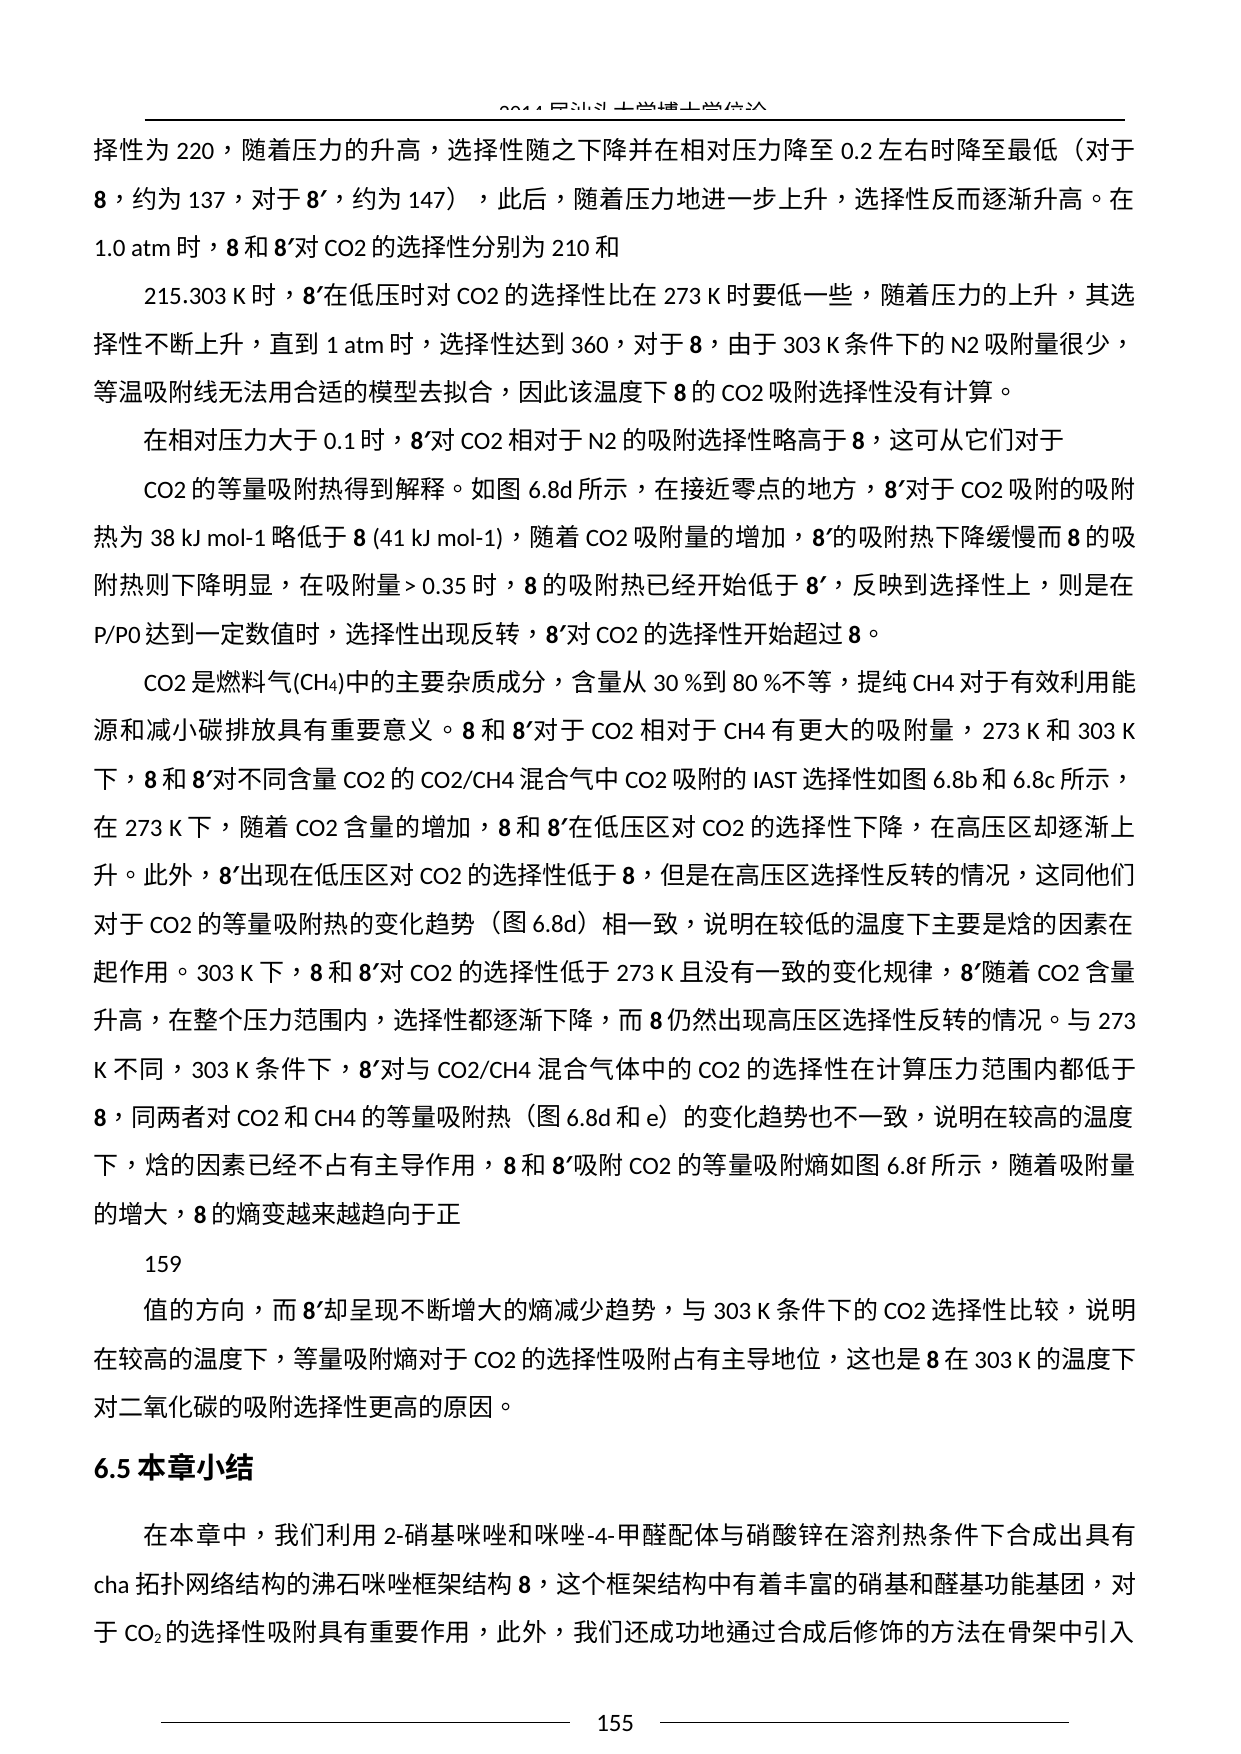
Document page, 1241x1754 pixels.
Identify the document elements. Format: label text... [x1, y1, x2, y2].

text 在相对压力大于0.1时，8′对CO2相对于N2的吸附选择性略高于8，这可从它们对于 [94, 409, 1136, 457]
subtitle 6.5 本章小结 [94, 1448, 1136, 1487]
text 值的方向，而8′却呈现不断增大的熵减少趋势，与303 K条件下的CO2选择性比较，说明在较高的温度下，等量吸附熵对于CO2的选择性吸附占有主导地位，这也是8在303 K的温度下对二氧化碳的吸附选择性更高的原因。 [94, 1279, 1136, 1424]
text 159 [94, 1230, 1136, 1279]
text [94, 1504, 1136, 1649]
text CO2的等量吸附热得到解释。如图6.8d所示，在接近零点的地方，8′对于CO2吸附的吸附热为38 kJ mol-1略低于8 (41 kJ mol-1)，随着CO2吸附量的增加，8′的吸附热下降缓慢而8的吸附热则下降明显，在吸附量> 0.35时，8的吸附热已经开始低于8′，反映到选择性上，则是在P/P0达到一定数值时，选择性出现反转，8′对CO2的选择性开始超过8。 [94, 457, 1136, 650]
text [94, 119, 1136, 264]
text CO2是燃料气(CH4)中的主要杂质成分，含量从30 %到80 %不等，提纯CH4对于有效利用能源和减小碳排放具有重要意义。8和8′对于CO2相对于CH4有更大的吸附量，273 K和303 K下，8和8′对不同含量CO2的CO2/CH4混合气中CO2吸附的IAST选择性如图6.8b和6.8c所示，在273 K下，随着CO2含量的增加，8和8′在低压区对CO2的选择性下降，在高压区却逐渐上升。此外，8′出现在低压区对CO2的选择性低于8，但是在高压区选择性反转的情况，这同他们对于CO2的等量吸附热的变化趋势（图6.8d）相一致，说明在较低的温度下主要是焓的因素在起作用。303 K下，8和8′对CO2的选择性低于273 K且没有一致的变化规律，8′随着CO2含量升高，在整个压力范围内，选择性都逐渐下降，而8仍然出现高压区选择性反转的情况。与273 K不同，303 K条件下，8′对与CO2/CH4混合气体中的CO2的选择性在计算压力范围内都低于8，同两者对CO2和CH4的等量吸附热（图6.8d和e）的变化趋势也不一致，说明在较高的温度下，焓的因素已经不占有主导作用，8和8′吸附CO2的等量吸附熵如图6.8f所示，随着吸附量的增大，8的熵变越来越趋向于正 [94, 650, 1136, 1230]
text 215.303 K时，8′在低压时对CO2的选择性比在273 K时要低一些，随着压力的上升，其选择性不断上升，直到1 atm时，选择性达到360，对于8，由于303 K条件下的N2吸附量很少，等温吸附线无法用合适的模型去拟合，因此该温度下8的CO2吸附选择性没有计算。 [94, 264, 1136, 409]
